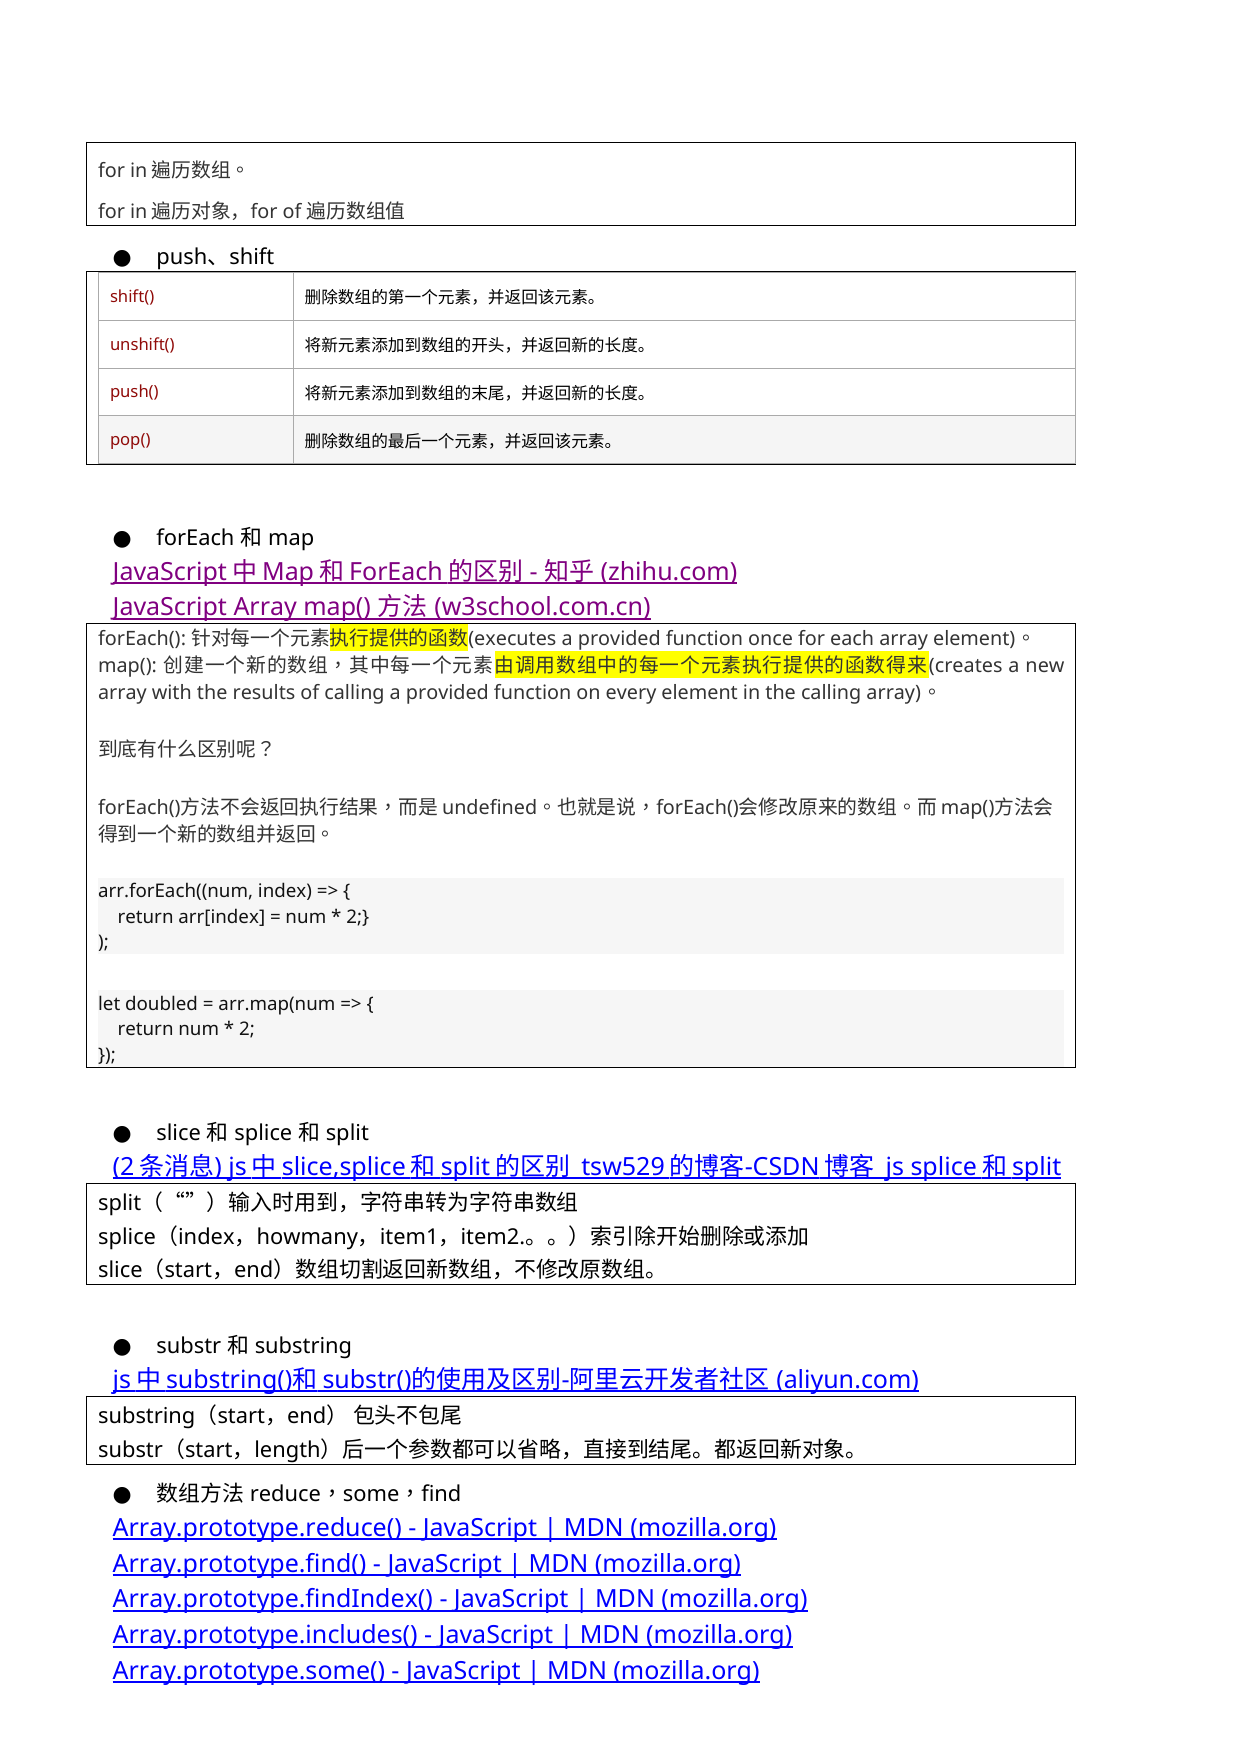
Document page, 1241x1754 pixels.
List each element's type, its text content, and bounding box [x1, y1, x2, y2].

list Array.prototype.reduce() - JavaScript | MDN (mozilla.org) [112, 1510, 1065, 1544]
list Array.prototype.find() - JavaScript | MDN (mozilla.org) [112, 1545, 1065, 1579]
table_header split（“”）输入时用到，字符串转为字符串数组 splice（index，howmany，item1，item2.。。）索引除开始删除或添加 slice（start，end）数组切割返回新数组，不修改原数组。 [87, 1184, 1075, 1284]
list JavaScript Array map() 方法 (w3school.com.cn) [112, 589, 1065, 623]
list js中substring()和substr()的使用及区别-阿里云开发者社区 (aliyun.com) [112, 1362, 1065, 1396]
list (2条消息) js中slice,splice和split的区别_tsw529的博客-CSDN博客_js splice和split [112, 1148, 1065, 1183]
list Array.prototype.some() - JavaScript | MDN (mozilla.org) [112, 1653, 1065, 1687]
list substr 和 substring [112, 1330, 1065, 1360]
list forEach 和 map [112, 522, 1065, 552]
list Array.prototype.findIndex() - JavaScript | MDN (mozilla.org) [112, 1581, 1065, 1615]
table_header for in遍历的是数组的索引（即键名），而for of遍历的是数组元素值。 所以for in更适合遍历对象，不要使用for in遍历数组。 for in遍历对象，for of 遍历数组值 [87, 143, 1075, 225]
list push、shift [112, 239, 1065, 271]
list slice 和 splice 和 split [112, 1117, 1065, 1147]
list Array.prototype.includes() - JavaScript | MDN (mozilla.org) [112, 1617, 1065, 1651]
list 数组方法 reduce，some，find [112, 1478, 1065, 1508]
table_header [87, 272, 98, 464]
list JavaScript中Map和ForEach的区别 - 知乎 (zhihu.com) [112, 553, 1065, 587]
table_header forEach(): 针对每一个元素执行提供的函数(executes a provided function once for each array element)。 map(): 创建一个新的数组，其中每一个元素由调用数组中的每一个元素执行提供的函数得来(creates a new array with the results of calling a provided function on every element in the calling array)。 到底有什么区别呢？ forEach()方法不会返回执行结果，而是undefined。也就是说，forEach()会修改原来的数组。而map()方法会得到一个新的数组并返回。 arr.forEach((num, index) => { return arr[index] = num * 2;} ); let doubled = arr.map(num => { return num * 2; }); [87, 624, 1075, 1067]
table_header substring（start，end） 包头不包尾 substr（start，length）后一个参数都可以省略，直接到结尾。都返回新对象。 [87, 1397, 1075, 1463]
